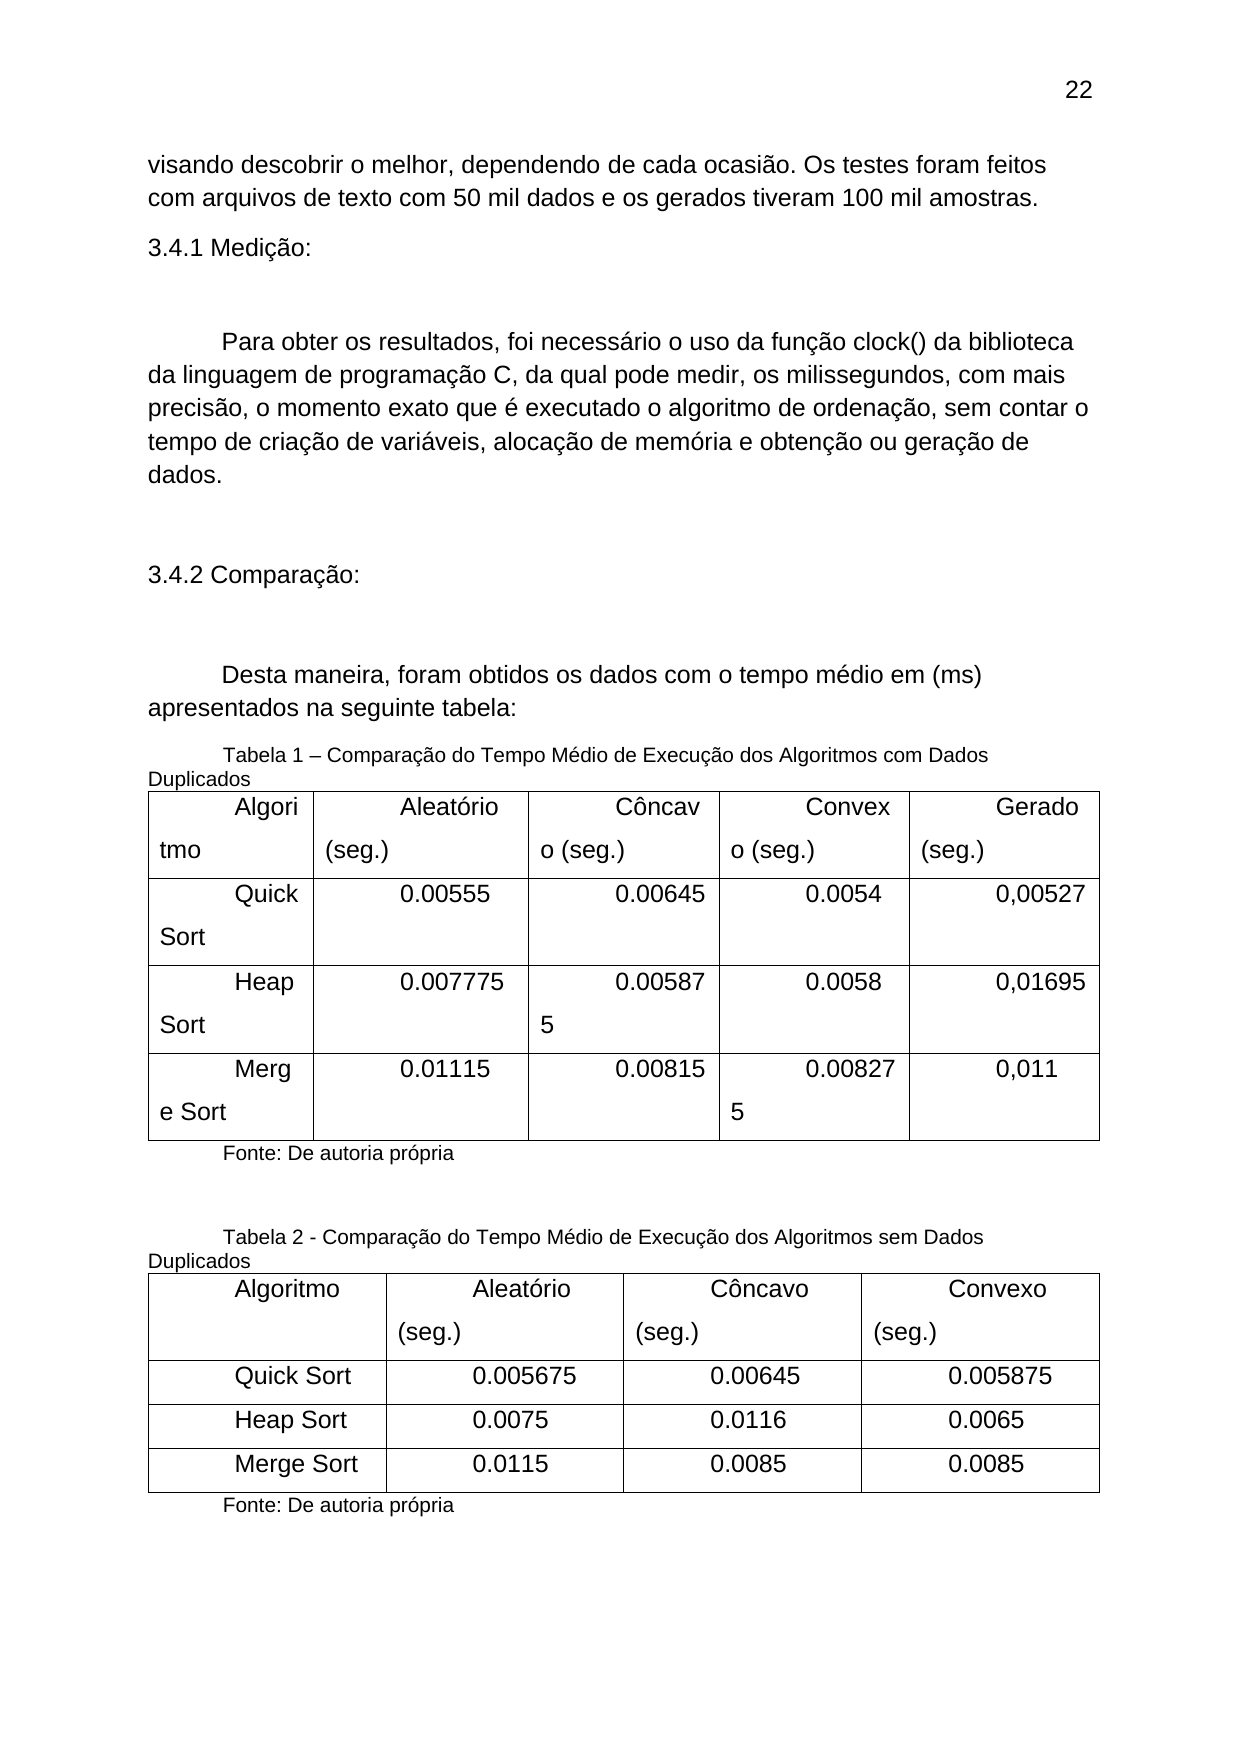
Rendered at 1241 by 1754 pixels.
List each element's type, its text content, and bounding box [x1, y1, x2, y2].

table_cell 0.0085 [624, 1449, 861, 1492]
table_cell Heap Sort [149, 966, 313, 1053]
table_header Algoritmo [149, 1274, 386, 1360]
table_cell 0.00645 [529, 879, 719, 965]
table_cell 0.00815 [529, 1054, 719, 1140]
table_cell 0.01115 [314, 1054, 528, 1140]
table_header Convexo (seg.) [862, 1274, 1099, 1360]
table_cell 0.0115 [387, 1449, 623, 1492]
table_cell Merge Sort [149, 1054, 313, 1140]
table_cell 0.0116 [624, 1405, 861, 1448]
table_cell Merge Sort [149, 1449, 386, 1492]
text Tabela 2 - Comparação do Tempo Médio de Execução dos Algoritmos sem Dados Duplicados [148, 1225, 1093, 1273]
table_cell Heap Sort [149, 1405, 386, 1448]
text Tabela 1 – Comparação do Tempo Médio de Execução dos Algoritmos com Dados Duplicados [148, 743, 1093, 791]
table_header Algoritmo [149, 792, 313, 878]
table_cell 0,00527 [910, 879, 1099, 965]
table_cell Quick Sort [149, 879, 313, 965]
table_header Côncavo (seg.) [529, 792, 719, 878]
text Fonte: De autoria própria [148, 1141, 1093, 1165]
table_cell 0.008275 [720, 1054, 909, 1140]
table_cell 0.005875 [862, 1361, 1099, 1404]
table_cell 0,011 [910, 1054, 1099, 1140]
table_cell 0,01695 [910, 966, 1099, 1053]
table_cell 0.00645 [624, 1361, 861, 1404]
table_cell Quick Sort [149, 1361, 386, 1404]
subtitle 3.4.1 Medição: [148, 233, 1093, 262]
table_cell 0.0085 [862, 1449, 1099, 1492]
table_header Gerado (seg.) [910, 792, 1099, 878]
table_cell 0.0075 [387, 1405, 623, 1448]
table_cell 0.0058 [720, 966, 909, 1053]
table_header Convexo (seg.) [720, 792, 909, 878]
text Fonte: De autoria própria [148, 1493, 1093, 1517]
table_cell 0.005675 [387, 1361, 623, 1404]
table_cell 0.0065 [862, 1405, 1099, 1448]
text Para obter os resultados, foi necessário o uso da função clock() da biblioteca da linguagem de programação C, da qual pode medir, os milissegundos, com mais precisão, o momento exato que é executado o algoritmo de ordenação, sem contar o tempo de criação de variáveis, alocação de memória e obtenção ou geração de dados. [148, 326, 1093, 488]
subtitle 3.4.2 Comparação: [148, 560, 1093, 588]
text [148, 150, 1093, 212]
text Desta maneira, foram obtidos os dados com o tempo médio em (ms) apresentados na seguinte tabela: [148, 660, 1093, 722]
table_cell 0.0054 [720, 879, 909, 965]
table_header Aleatório (seg.) [314, 792, 528, 878]
table_header Côncavo (seg.) [624, 1274, 861, 1360]
table_header Aleatório (seg.) [387, 1274, 623, 1360]
table_cell 0.005875 [529, 966, 719, 1053]
table_cell 0.00555 [314, 879, 528, 965]
table_cell 0.007775 [314, 966, 528, 1053]
